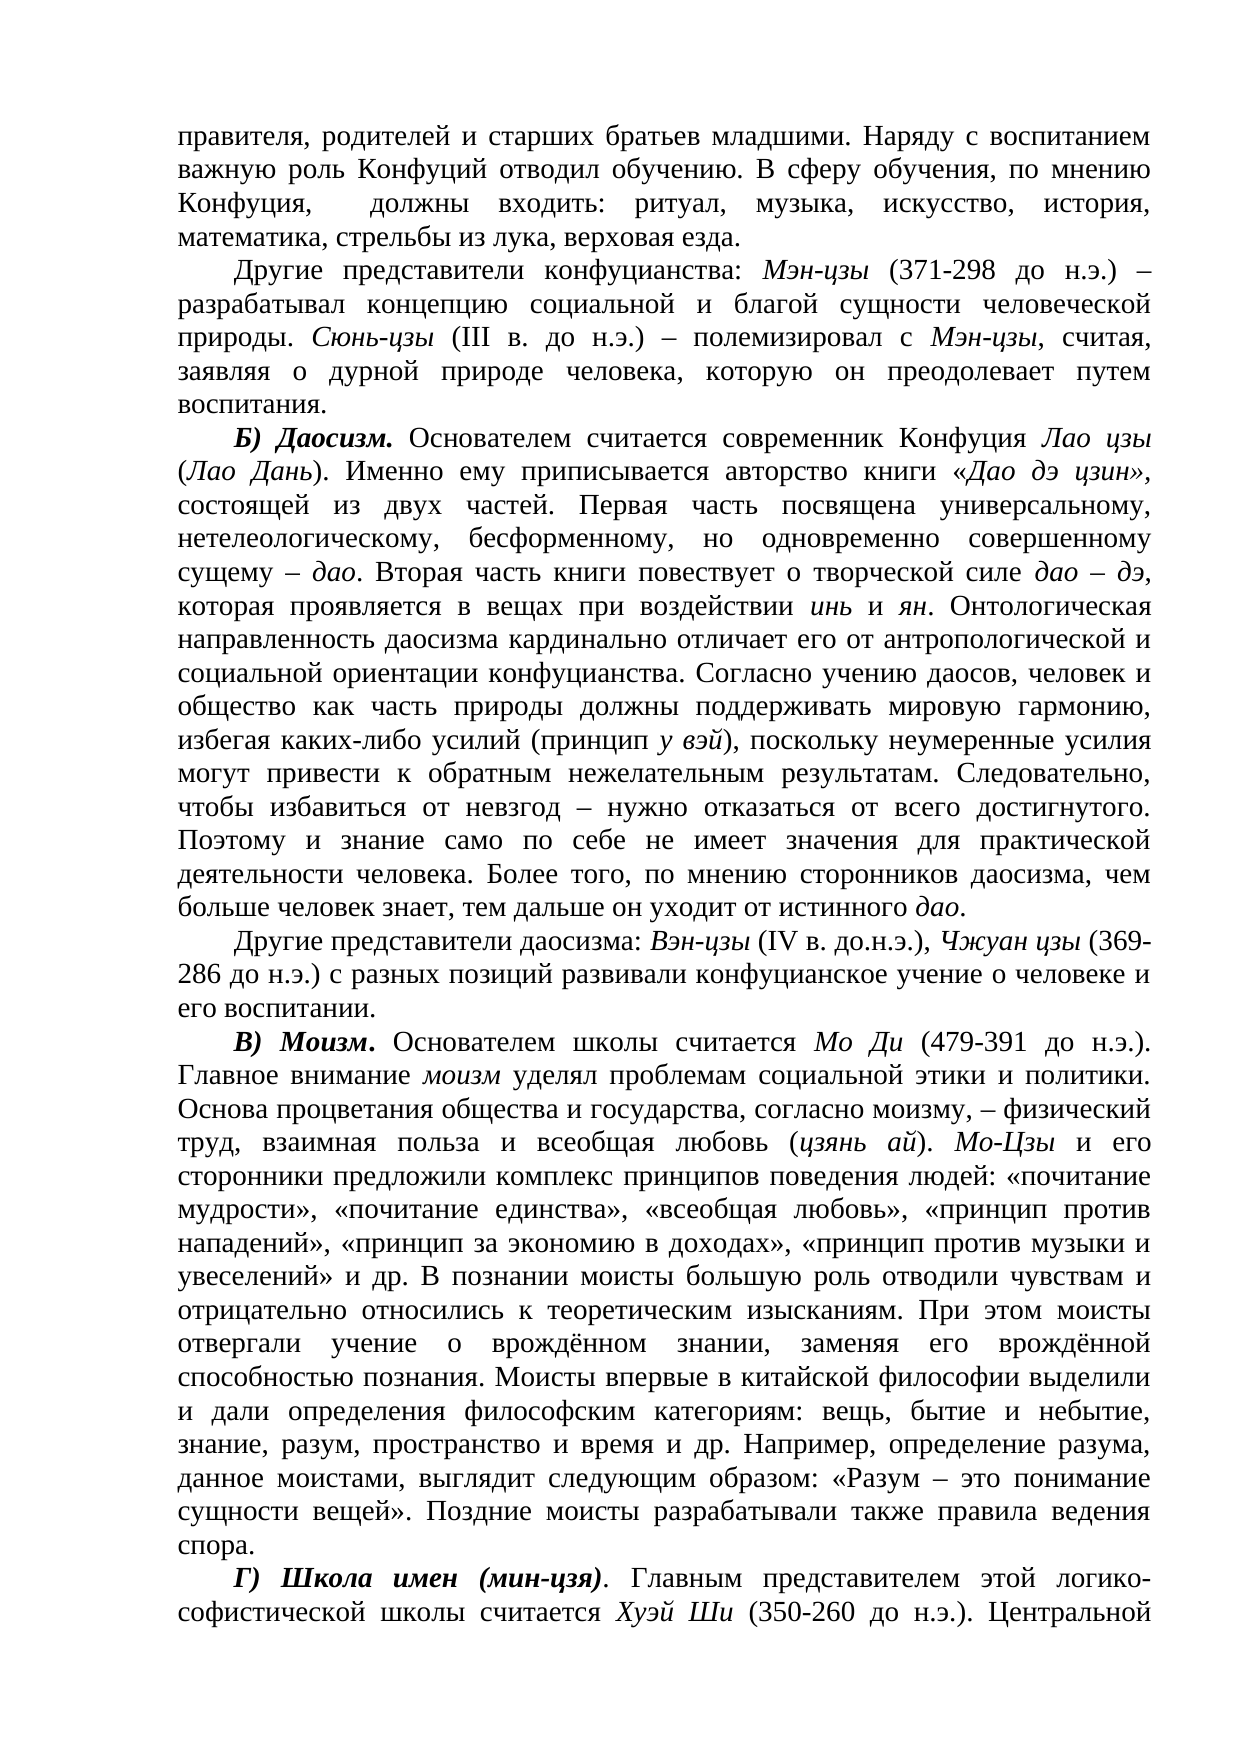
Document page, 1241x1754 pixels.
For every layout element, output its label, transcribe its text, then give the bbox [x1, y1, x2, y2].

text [177, 118, 1152, 252]
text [177, 1560, 1152, 1627]
text В) Моизм. Основателем школы считается Мо Ди (479-391 до н.э.). Главное внимание моизм уделял проблемам социальной этики и политики. Основа процветания общества и государства, согласно моизму, – физический труд, взаимная польза и всеобщая любовь (цзянь ай). Мо-Цзы и его сторонники предложили комплекс принципов поведения людей: «почитание мудрости», «почитание единства», «всеобщая любовь», «принцип против нападений», «принцип за экономию в доходах», «принцип против музыки и увеселений» и др. В познании моисты большую роль отводили чувствам и отрицательно относились к теоретическим изысканиям. При этом моисты отвергали учение о врождённом знании, заменяя его врождённой способностью познания. Моисты впервые в китайской философии выделили и дали определения философским категориям: вещь, бытие и небытие, знание, разум, пространство и время и др. Например, определение разума, данное моистами, выглядит следующим образом: «Разум – это понимание сущности вещей». Поздние моисты разрабатывали также правила ведения спора. [177, 1024, 1152, 1560]
text Другие представители даосизма: Вэн-цзы (IV в. до.н.э.), Чжуан цзы (369-286 до н.э.) с разных позиций развивали конфуцианское учение о человеке и его воспитании. [177, 923, 1152, 1024]
text Б) Даосизм. Основателем считается современник Конфуция Лао цзы (Лао Дань). Именно ему приписывается авторство книги «Дао дэ цзин», состоящей из двух частей. Первая часть посвящена универсальному, нетелеологическому, бесформенному, но одновременно совершенному сущему – дао. Вторая часть книги повествует о творческой силе дао – дэ, которая проявляется в вещах при воздействии инь и ян. Онтологическая направленность даосизма кардинально отличает его от антропологической и социальной ориентации конфуцианства. Согласно учению даосов, человек и общество как часть природы должны поддерживать мировую гармонию, избегая каких-либо усилий (принцип у вэй), поскольку неумеренные усилия могут привести к обратным нежелательным результатам. Следовательно, чтобы избавиться от невзгод – нужно отказаться от всего достигнутого. Поэтому и знание само по себе не имеет значения для практической деятельности человека. Более того, по мнению сторонников даосизма, чем больше человек знает, тем дальше он уходит от истинного дао. [177, 420, 1152, 923]
text Другие представители конфуцианства: Мэн-цзы (371-298 до н.э.) – разрабатывал концепцию социальной и благой сущности человеческой природы. Сюнь-цзы (III в. до н.э.) – полемизировал с Мэн-цзы, считая, заявляя о дурной природе человека, которую он преодолевает путем воспитания. [177, 252, 1152, 420]
